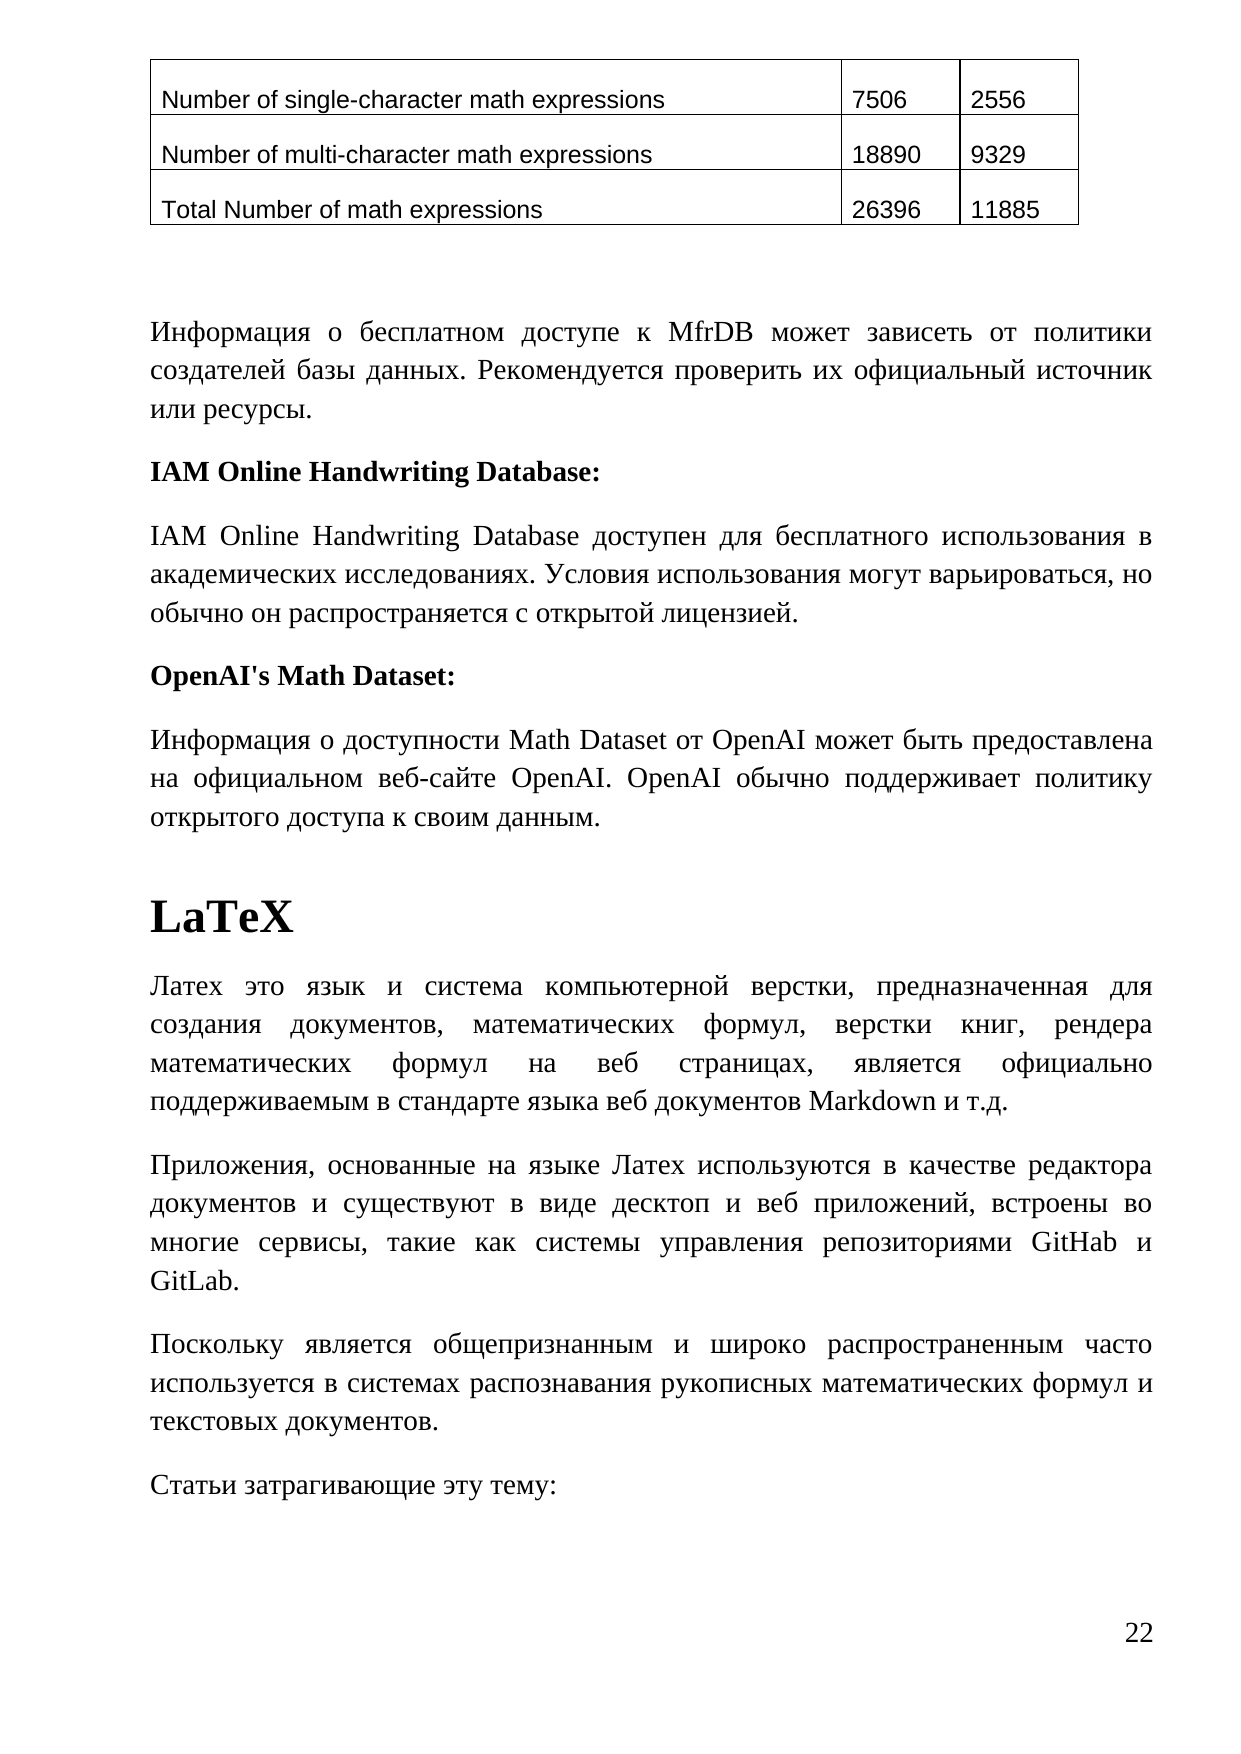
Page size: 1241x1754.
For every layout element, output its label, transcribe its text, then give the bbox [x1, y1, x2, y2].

subtitle LaTeX [150, 888, 1153, 943]
table_cell Total Number of math expressions [151, 170, 841, 224]
table_cell Number of multi-character math expressions [151, 115, 841, 169]
table_cell 2556 [961, 60, 1078, 114]
text OpenAI's Math Dataset: [150, 658, 1153, 692]
text Статьи затрагивающие эту тему: [150, 1467, 1153, 1500]
text Латех это язык и система компьютерной верстки, предназначенная для создания документов, математических формул, верстки книг, рендера математических формул на веб страницах, является официально поддерживаемым в стандарте языка веб документов Markdown и т.д. [150, 968, 1153, 1117]
table_cell Number of single-character math expressions [151, 60, 841, 114]
table_cell 7506 [842, 60, 959, 114]
table_cell 26396 [842, 170, 959, 224]
text Информация о доступности Math Dataset от OpenAI может быть предоставлена на официальном веб-сайте OpenAI. OpenAI обычно поддерживает политику открытого доступа к своим данным. [150, 722, 1153, 833]
text Приложения, основанные на языке Латех используются в качестве редактора документов и существуют в виде десктоп и веб приложений, встроены во многие сервисы, такие как системы управления репозиториями GitHab и GitLab. [150, 1147, 1153, 1296]
table_cell 9329 [961, 115, 1078, 169]
text IAM Online Handwriting Database: [150, 454, 1153, 488]
table_cell 18890 [842, 115, 959, 169]
table_cell 11885 [961, 170, 1078, 224]
text IAM Online Handwriting Database доступен для бесплатного использования в академических исследованиях. Условия использования могут варьироваться, но обычно он распространяется с открытой лицензией. [150, 518, 1153, 628]
text Информация о бесплатном доступе к MfrDB может зависеть от политики создателей базы данных. Рекомендуется проверить их официальный источник или ресурсы. [150, 314, 1153, 424]
text Поскольку является общепризнанным и широко распространенным часто используется в системах распознавания рукописных математических формул и текстовых документов. [150, 1326, 1153, 1437]
